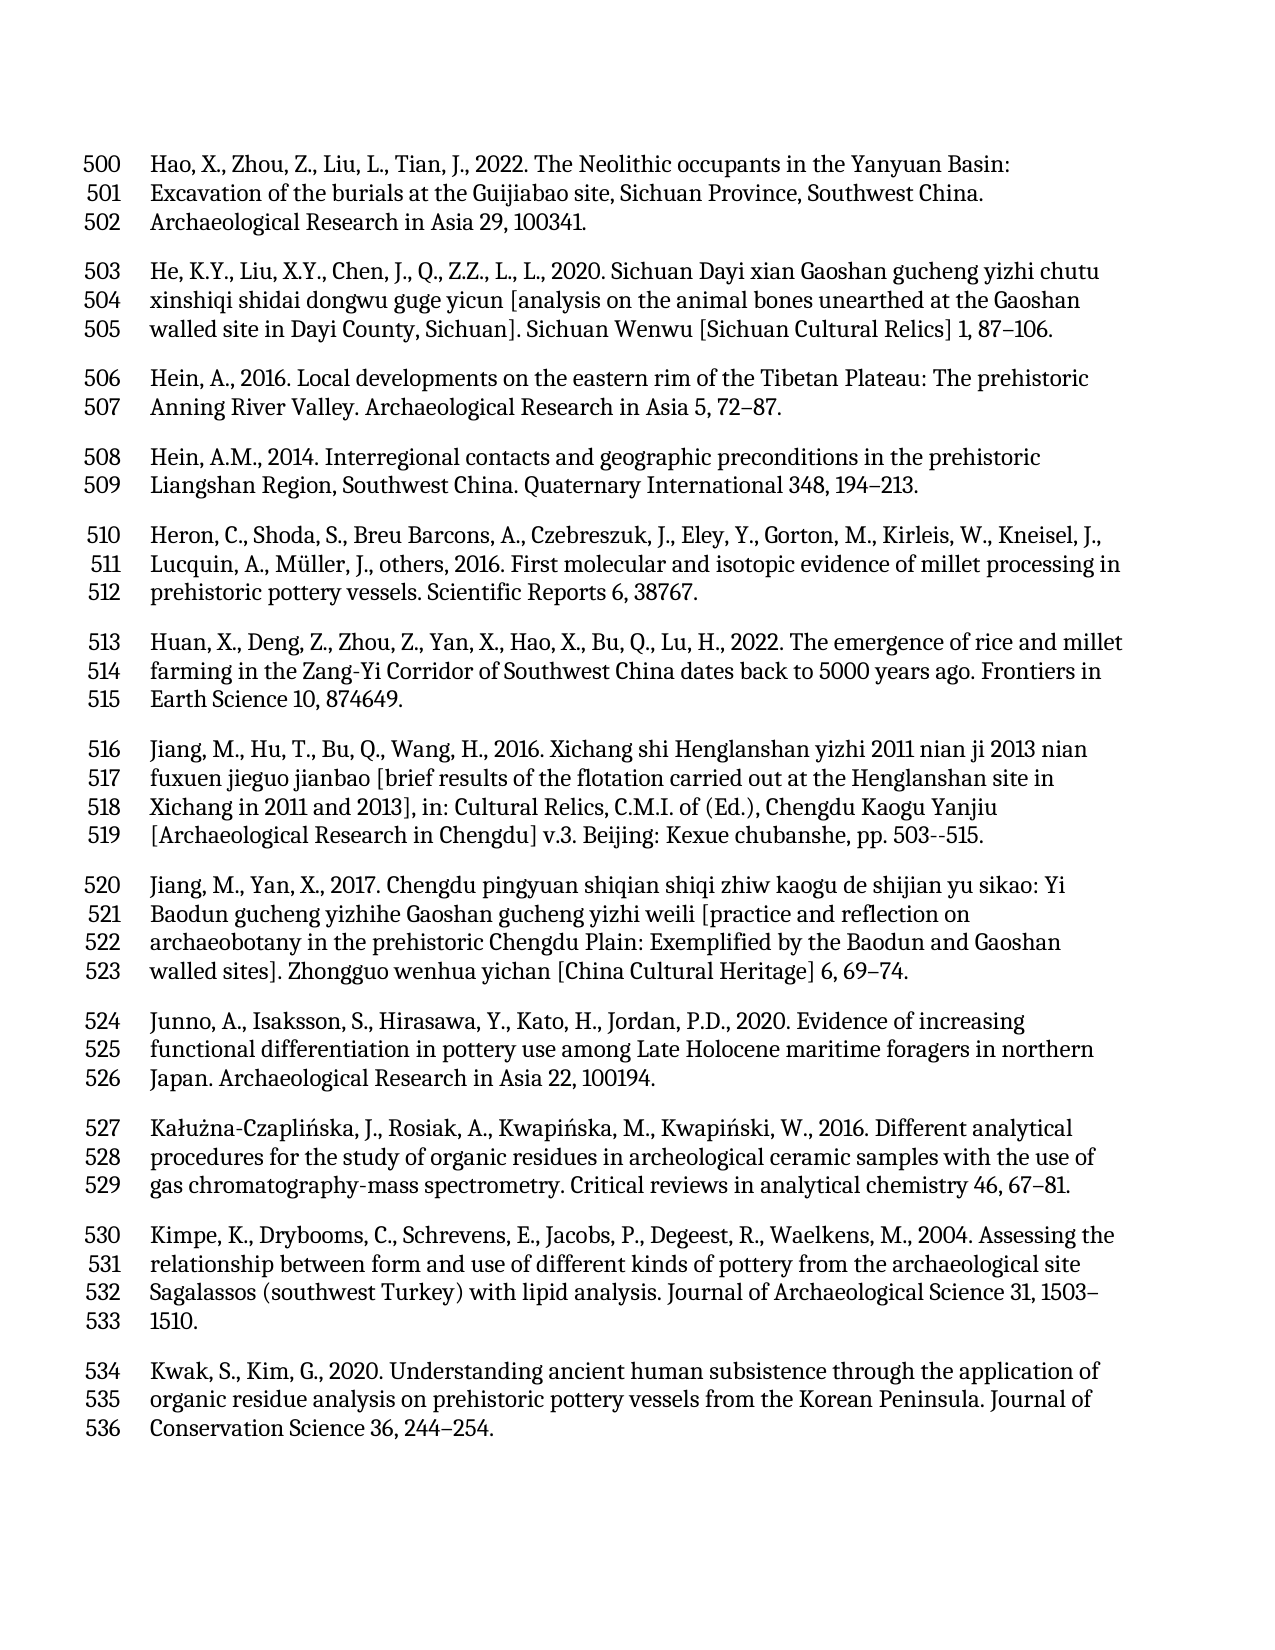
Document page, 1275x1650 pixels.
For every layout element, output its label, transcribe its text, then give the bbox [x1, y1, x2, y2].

text Huan, X., Deng, Z., Zhou, Z., Yan, X., Hao, X., Bu, Q., Lu, H., 2022. The emergence of rice and millet farming in the Zang-Yi Corridor of Southwest China dates back to 5000 years ago. Frontiers in Earth Science 10, 874649. [150, 628, 1125, 714]
text Heron, C., Shoda, S., Breu Barcons, A., Czebreszuk, J., Eley, Y., Gorton, M., Kirleis, W., Kneisel, J., Lucquin, A., Müller, J., others, 2016. First molecular and isotopic evidence of millet processing in prehistoric pottery vessels. Scientific Reports 6, 38767. [150, 521, 1125, 607]
text Kałużna-Czaplińska, J., Rosiak, A., Kwapińska, M., Kwapiński, W., 2016. Different analytical procedures for the study of organic residues in archeological ceramic samples with the use of gas chromatography-mass spectrometry. Critical reviews in analytical chemistry 46, 67–81. [150, 1114, 1125, 1200]
text Hein, A., 2016. Local developments on the eastern rim of the Tibetan Plateau: The prehistoric Anning River Valley. Archaeological Research in Asia 5, 72–87. [150, 364, 1125, 422]
text He, K.Y., Liu, X.Y., Chen, J., Q., Z.Z., L., L., 2020. Sichuan Dayi xian Gaoshan gucheng yizhi chutu xinshiqi shidai dongwu guge yicun [analysis on the animal bones unearthed at the Gaoshan walled site in Dayi County, Sichuan]. Sichuan Wenwu [Sichuan Cultural Relics] 1, 87–106. [150, 257, 1125, 343]
text Kwak, S., Kim, G., 2020. Understanding ancient human subsistence through the application of organic residue analysis on prehistoric pottery vessels from the Korean Peninsula. Journal of Conservation Science 36, 244–254. [150, 1357, 1125, 1443]
text Kimpe, K., Drybooms, C., Schrevens, E., Jacobs, P., Degeest, R., Waelkens, M., 2004. Assessing the relationship between form and use of different kinds of pottery from the archaeological site Sagalassos (southwest Turkey) with lipid analysis. Journal of Archaeological Science 31, 1503–1510. [150, 1221, 1125, 1336]
text Jiang, M., Hu, T., Bu, Q., Wang, H., 2016. Xichang shi Henglanshan yizhi 2011 nian ji 2013 nian fuxuen jieguo jianbao [brief results of the flotation carried out at the Henglanshan site in Xichang in 2011 and 2013], in: Cultural Relics, C.M.I. of (Ed.), Chengdu Kaogu Yanjiu [Archaeological Research in Chengdu] v.3. Beijing: Kexue chubanshe, pp. 503--515. [150, 735, 1125, 850]
text Hein, A.M., 2014. Interregional contacts and geographic preconditions in the prehistoric Liangshan Region, Southwest China. Quaternary International 348, 194–213. [150, 442, 1125, 500]
text Jiang, M., Yan, X., 2017. Chengdu pingyuan shiqian shiqi zhiw kaogu de shijian yu sikao: Yi Baodun gucheng yizhihe Gaoshan gucheng yizhi weili [practice and reflection on archaeobotany in the prehistoric Chengdu Plain: Exemplified by the Baodun and Gaoshan walled sites]. Zhongguo wenhua yichan [China Cultural Heritage] 6, 69–74. [150, 871, 1125, 986]
text Junno, A., Isaksson, S., Hirasawa, Y., Kato, H., Jordan, P.D., 2020. Evidence of increasing functional differentiation in pottery use among Late Holocene maritime foragers in northern Japan. Archaeological Research in Asia 22, 100194. [150, 1007, 1125, 1093]
text Hao, X., Zhou, Z., Liu, L., Tian, J., 2022. The Neolithic occupants in the Yanyuan Basin: Excavation of the burials at the Guijiabao site, Sichuan Province, Southwest China. Archaeological Research in Asia 29, 100341. [150, 150, 1125, 236]
